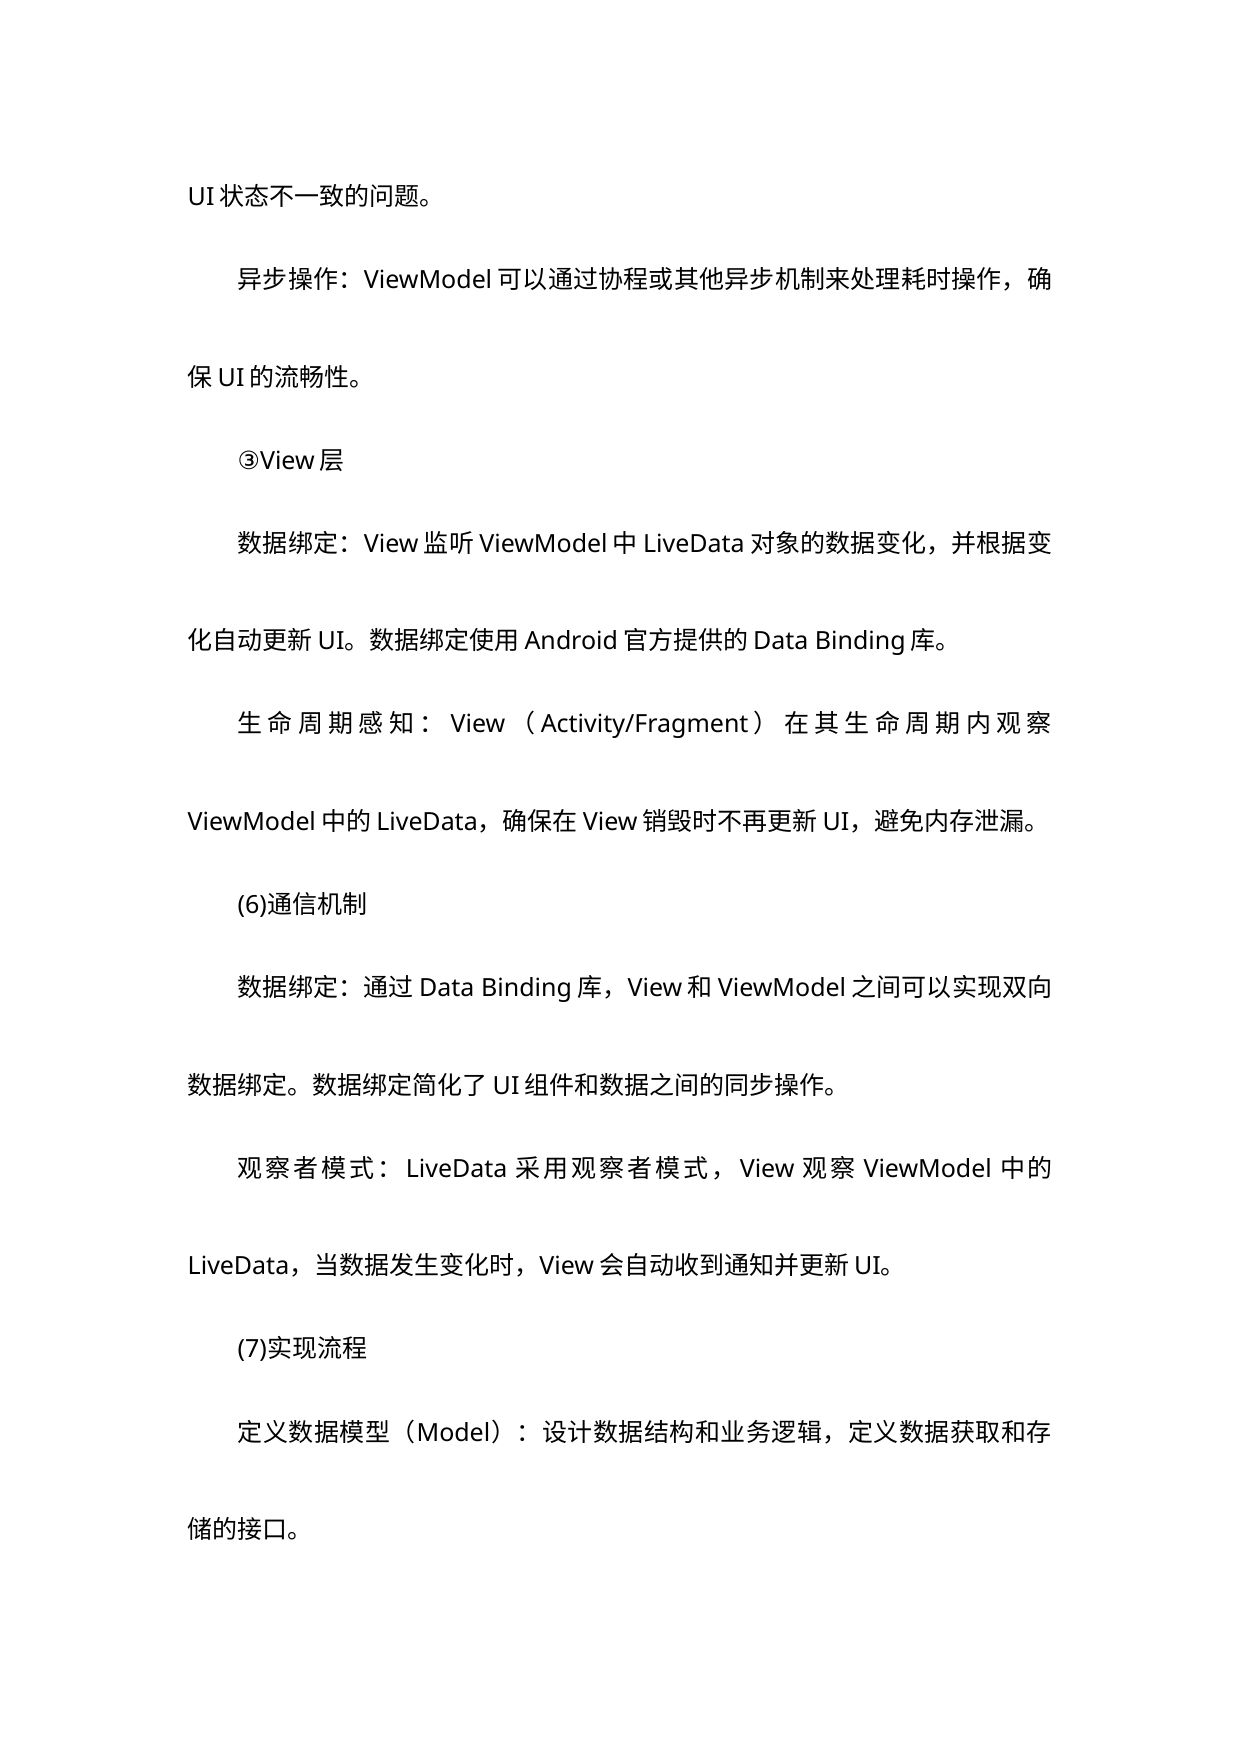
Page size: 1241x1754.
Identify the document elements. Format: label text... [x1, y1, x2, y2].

text 定义数据模型（Model）：设计数据结构和业务逻辑，定义数据获取和存储的接口。 [187, 1398, 1053, 1560]
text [187, 162, 1053, 227]
text 异步操作：ViewModel可以通过协程或其他异步机制来处理耗时操作，确保UI的流畅性。 [187, 245, 1053, 408]
text ③View层 [187, 426, 1053, 491]
text (7)实现流程 [187, 1314, 1053, 1379]
text (6)通信机制 [187, 870, 1053, 935]
text 数据绑定：通过Data Binding库，View和ViewModel之间可以实现双向数据绑定。数据绑定简化了UI组件和数据之间的同步操作。 [187, 953, 1053, 1116]
text 生命周期感知：View（Activity/Fragment）在其生命周期内观察ViewModel中的LiveData，确保在View销毁时不再更新UI，避免内存泄漏。 [187, 689, 1053, 852]
text 数据绑定：View监听ViewModel中LiveData对象的数据变化，并根据变化自动更新UI。数据绑定使用Android官方提供的Data Binding库。 [187, 509, 1053, 671]
text 观察者模式：LiveData采用观察者模式，View观察ViewModel中的LiveData，当数据发生变化时，View会自动收到通知并更新UI。 [187, 1134, 1053, 1296]
